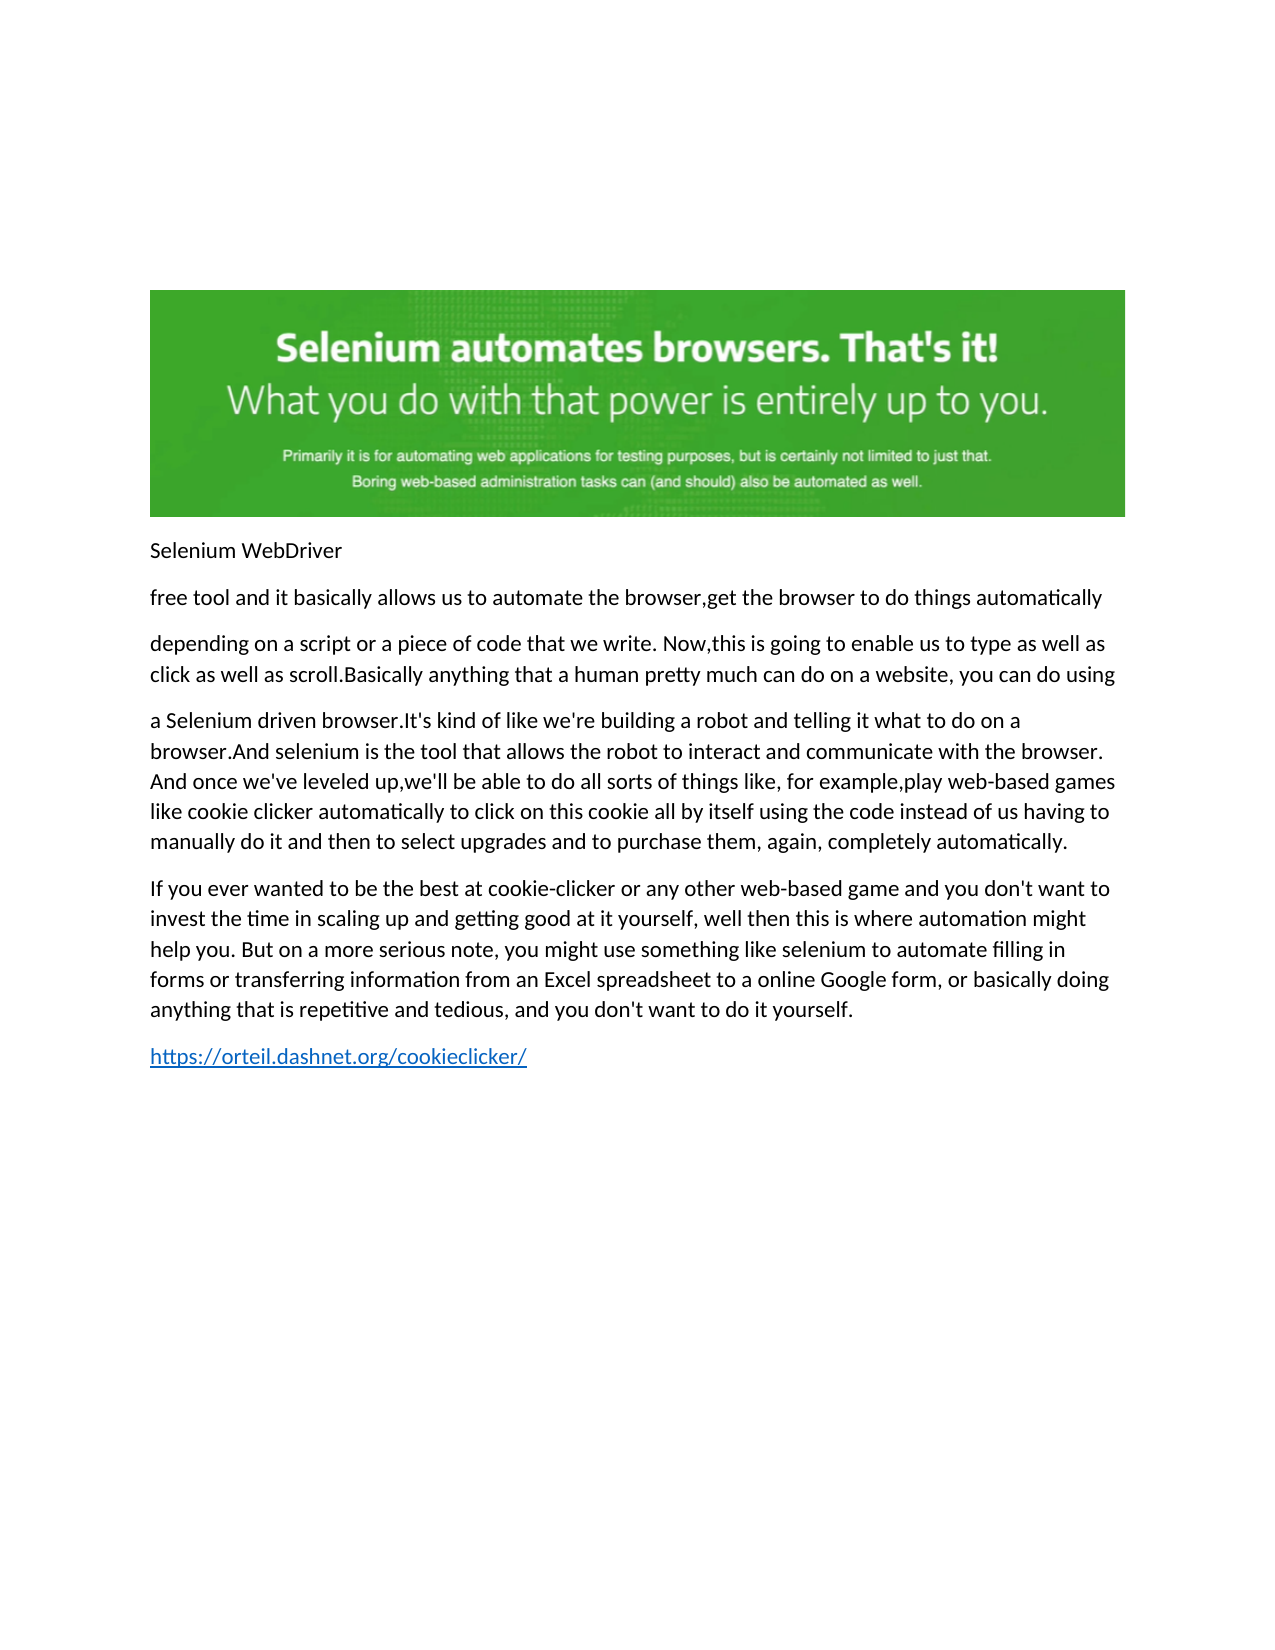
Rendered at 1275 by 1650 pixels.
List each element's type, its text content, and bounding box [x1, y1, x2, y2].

text a Selenium driven browser.It's kind of like we're building a robot and telling it what to do on a browser.And selenium is the tool that allows the robot to interact and communicate with the browser. And once we've leveled up,we'll be able to do all sorts of things like, for example,play web-based games like cookie clicker automatically to click on this cookie all by itself using the code instead of us having to manually do it and then to select upgrades and to purchase them, again, completely automatically. [150, 707, 1125, 855]
text If you ever wanted to be the best at cookie-clicker or any other web-based game and you don't want to invest the time in scaling up and getting good at it yourself, well then this is where automation might help you. But on a more serious note, you might use something like selenium to automate filling in forms or transferring information from an Excel spreadsheet to a online Google form, or basically doing anything that is repetitive and tedious, and you don't want to do it yourself. [150, 874, 1125, 1023]
picture [150, 290, 1125, 517]
text depending on a script or a piece of code that we write. Now,this is going to enable us to type as well as click as well as scroll.Basically anything that a human pretty much can do on a website, you can do using [150, 629, 1125, 688]
text https://orteil.dashnet.org/cookieclicker/ [150, 1042, 1125, 1070]
text Selenium WebDriver [150, 536, 1125, 564]
text free tool and it basically allows us to automate the browser,get the browser to do things automatically [150, 583, 1125, 611]
